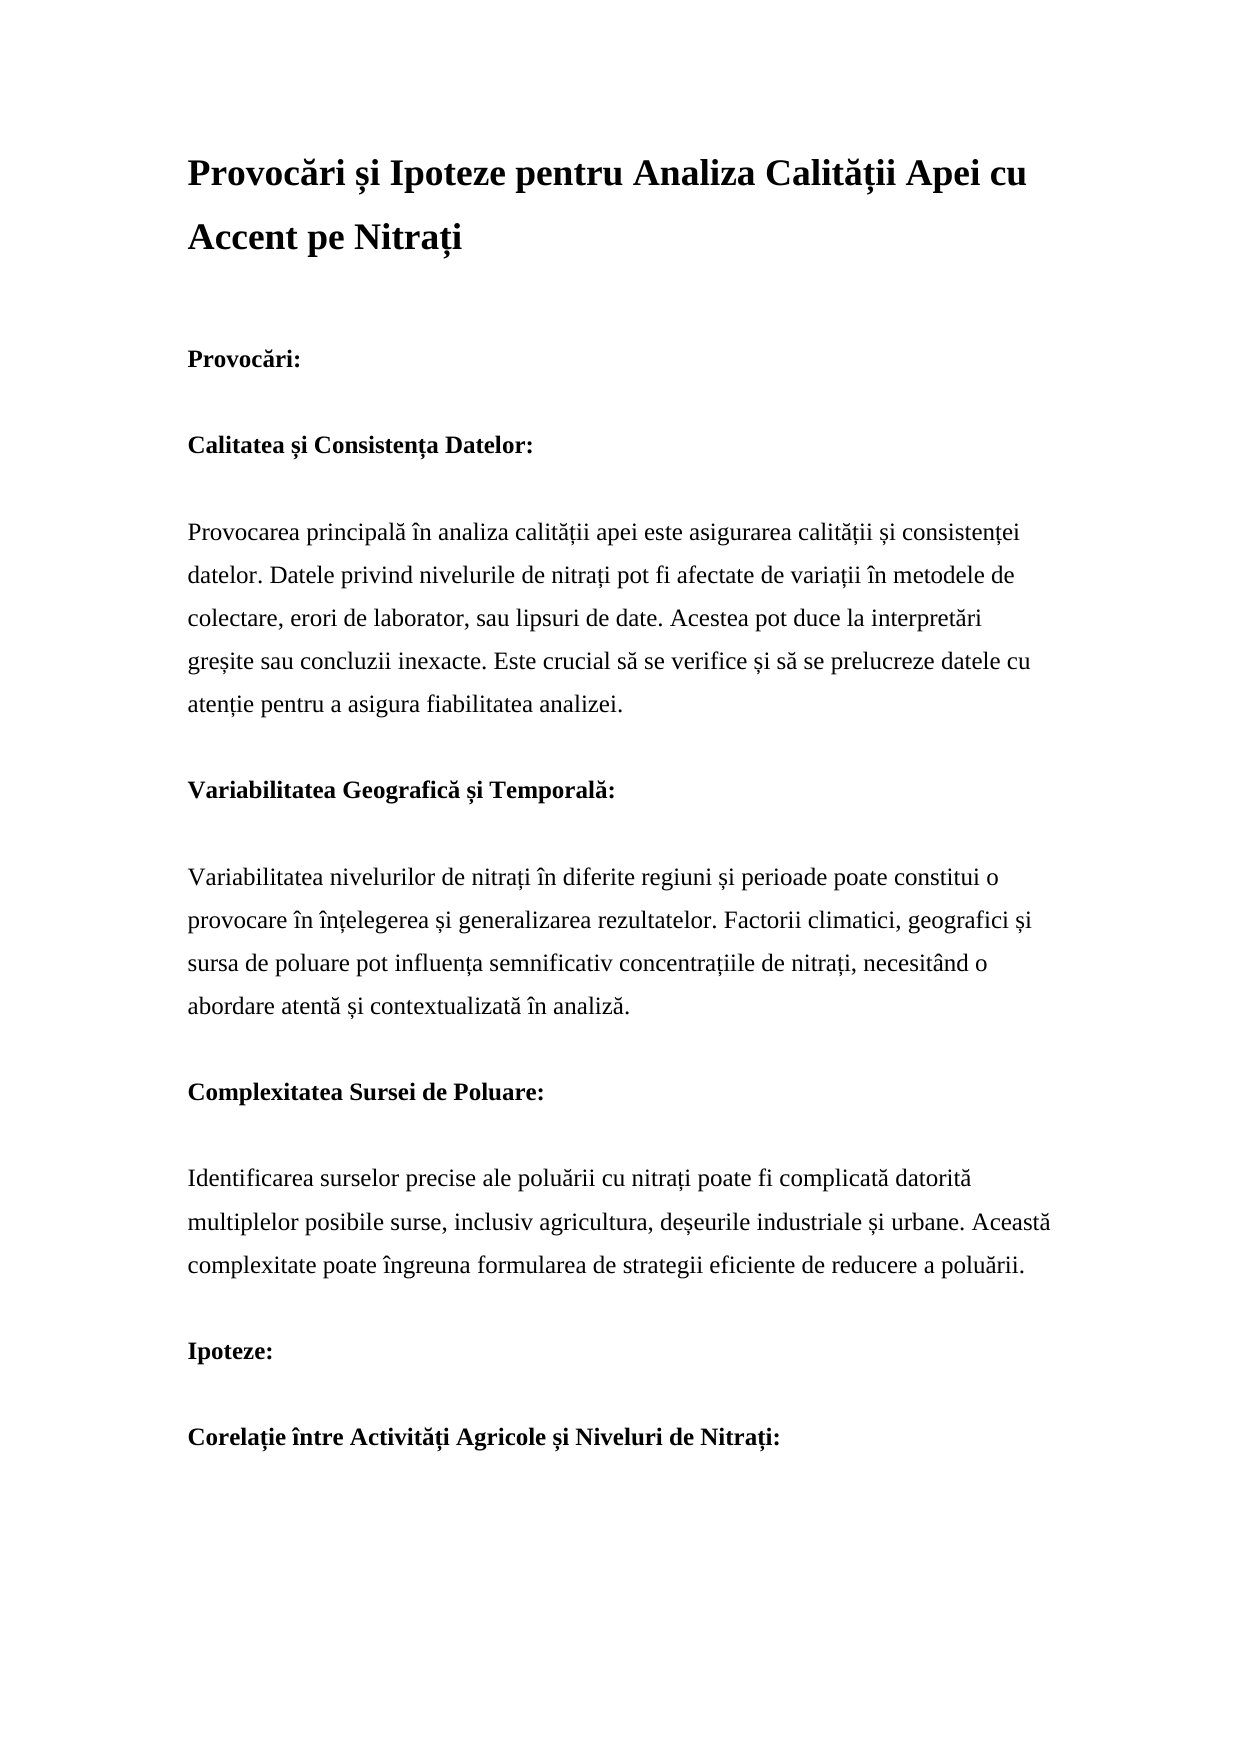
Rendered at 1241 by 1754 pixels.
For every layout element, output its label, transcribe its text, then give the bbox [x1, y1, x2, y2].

text Calitatea și Consistența Datelor: [187, 430, 1053, 459]
text Identificarea surselor precise ale poluării cu nitrați poate fi complicată datorită multiplelor posibile surse, inclusiv agricultura, deșeurile industriale și urbane. Această complexitate poate îngreuna formularea de strategii eficiente de reducere a poluării. [187, 1163, 1053, 1278]
text Provocări: [187, 344, 1053, 373]
text Complexitatea Sursei de Poluare: [187, 1077, 1053, 1106]
text Provocarea principală în analiza calității apei este asigurarea calității și consistenței datelor. Datele privind nivelurile de nitrați pot fi afectate de variații în metodele de colectare, erori de laborator, sau lipsuri de date. Acestea pot duce la interpretări greșite sau concluzii inexacte. Este crucial să se verifice și să se prelucreze datele cu atenție pentru a asigura fiabilitatea analizei. [187, 517, 1053, 718]
text Ipoteze: [187, 1336, 1053, 1365]
text Provocări și Ipoteze pentru Analiza Calității Apei cu Accent pe Nitrați [187, 150, 1053, 258]
text Variabilitatea nivelurilor de nitrați în diferite regiuni și perioade poate constitui o provocare în înțelegerea și generalizarea rezultatelor. Factorii climatici, geografici și sursa de poluare pot influența semnificativ concentrațiile de nitrați, necesitând o abordare atentă și contextualizată în analiză. [187, 862, 1053, 1020]
text Corelație între Activități Agricole și Niveluri de Nitrați: [187, 1422, 1053, 1451]
text Variabilitatea Geografică și Temporală: [187, 775, 1053, 804]
